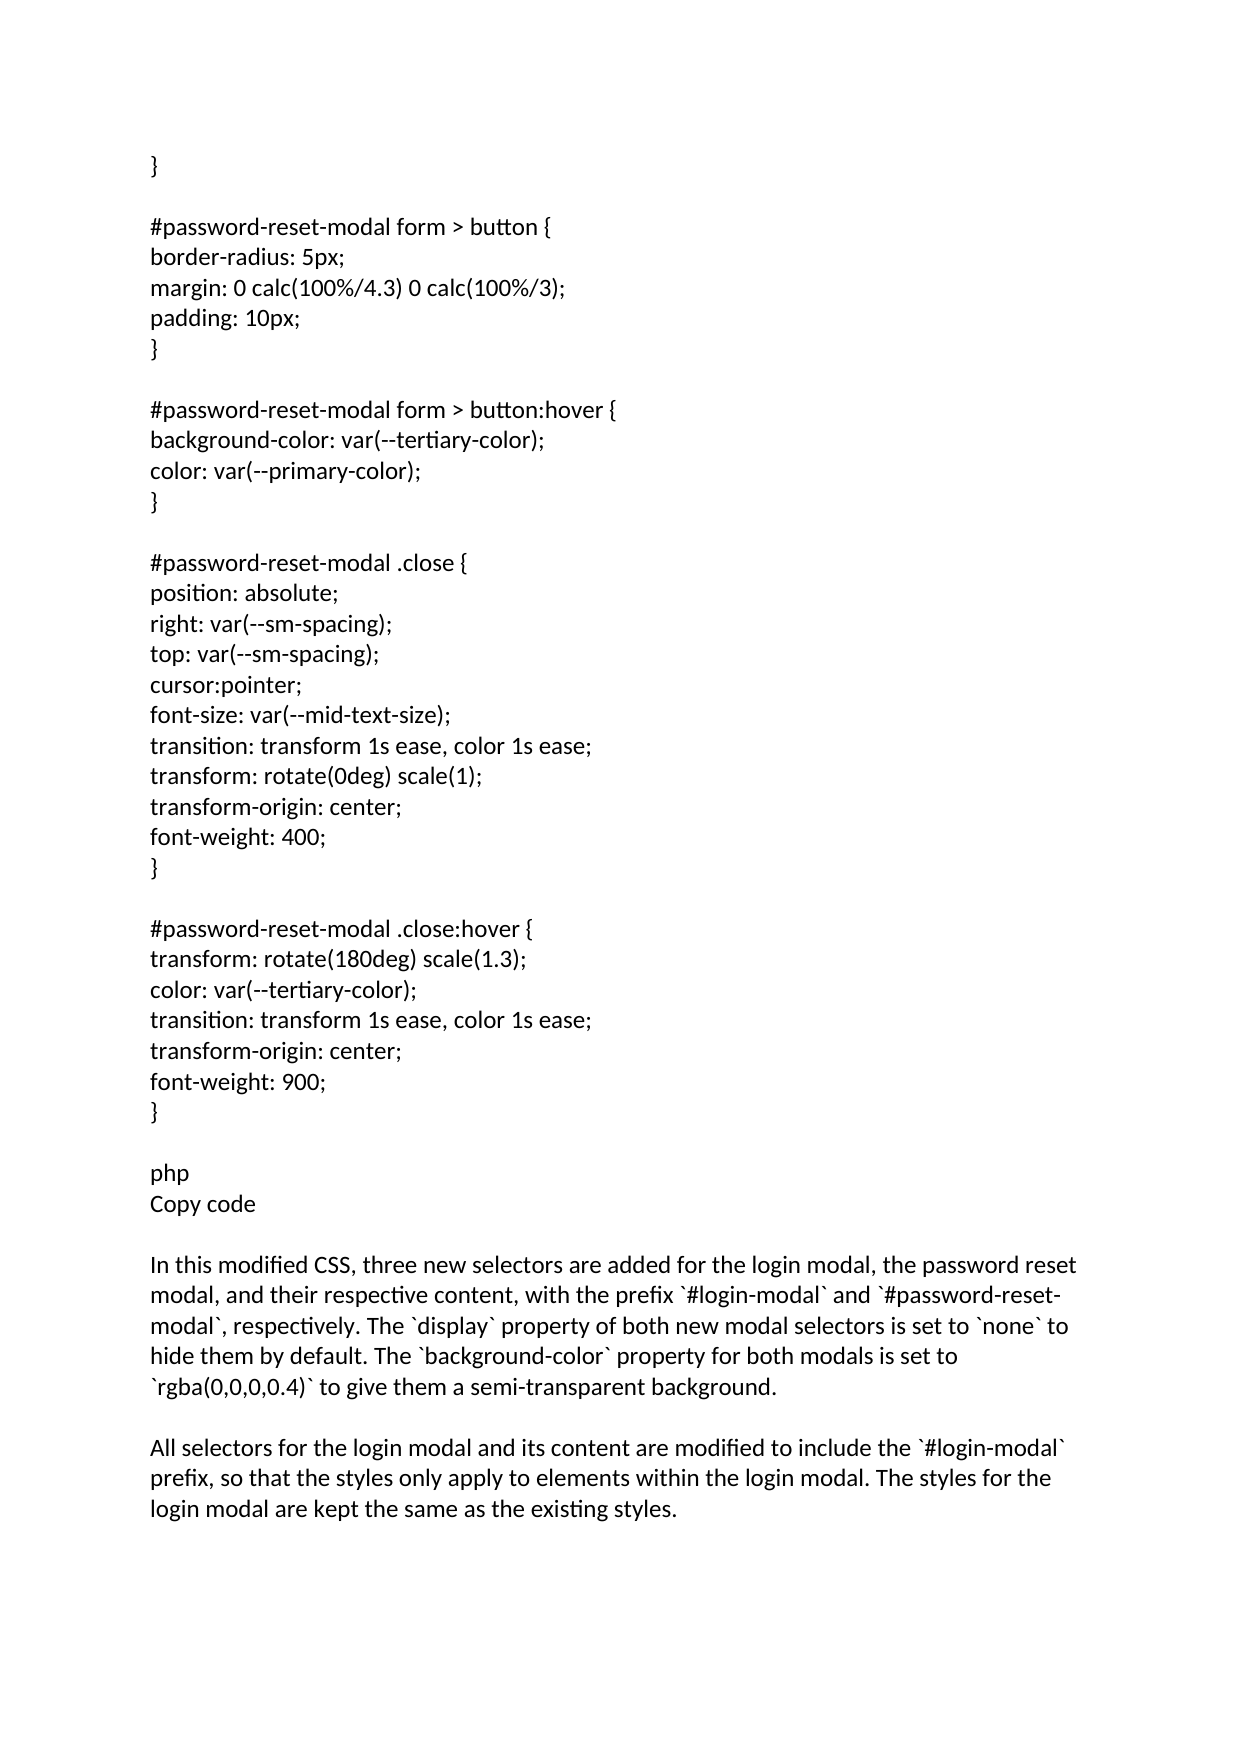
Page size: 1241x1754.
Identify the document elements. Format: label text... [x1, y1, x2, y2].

text In this modified CSS, three new selectors are added for the login modal, the password reset modal, and their respective content, with the prefix `#login-modal` and `#password-reset-modal`, respectively. The `display` property of both new modal selectors is set to `none` to hide them by default. The `background-color` property for both modals is set to `rgba(0,0,0,0.4)` to give them a semi-transparent background. [150, 1249, 1090, 1401]
text font-weight: 900; [150, 1066, 1090, 1096]
text transform-origin: center; [150, 791, 1090, 821]
text transform-origin: center; [150, 1035, 1090, 1066]
text #password-reset-modal form > button:hover { [150, 394, 1090, 425]
text padding: 10px; [150, 303, 1090, 333]
text transform: rotate(180deg) scale(1.3); [150, 943, 1090, 974]
text Copy code [150, 1188, 1090, 1218]
text All selectors for the login modal and its content are modified to include the `#login-modal` prefix, so that the styles only apply to elements within the login modal. The styles for the login modal are kept the same as the existing styles. [150, 1432, 1090, 1523]
text transition: transform 1s ease, color 1s ease; [150, 1004, 1090, 1035]
text font-weight: 400; [150, 821, 1090, 852]
text #password-reset-modal form > button { [150, 211, 1090, 242]
text php [150, 1157, 1090, 1188]
text } [150, 150, 1090, 181]
text color: var(--primary-color); [150, 455, 1090, 486]
text background-color: var(--tertiary-color); [150, 425, 1090, 455]
text transform: rotate(0deg) scale(1); [150, 760, 1090, 791]
text #password-reset-modal .close { [150, 547, 1090, 577]
text border-radius: 5px; [150, 242, 1090, 272]
text } [150, 333, 1090, 364]
text #password-reset-modal .close:hover { [150, 913, 1090, 943]
text right: var(--sm-spacing); [150, 608, 1090, 638]
text } [150, 1096, 1090, 1127]
text transition: transform 1s ease, color 1s ease; [150, 730, 1090, 760]
text margin: 0 calc(100%/4.3) 0 calc(100%/3); [150, 272, 1090, 303]
text top: var(--sm-spacing); [150, 638, 1090, 669]
text cursor:pointer; [150, 669, 1090, 699]
text } [150, 486, 1090, 516]
text color: var(--tertiary-color); [150, 974, 1090, 1004]
text position: absolute; [150, 577, 1090, 608]
text font-size: var(--mid-text-size); [150, 699, 1090, 730]
text } [150, 852, 1090, 882]
